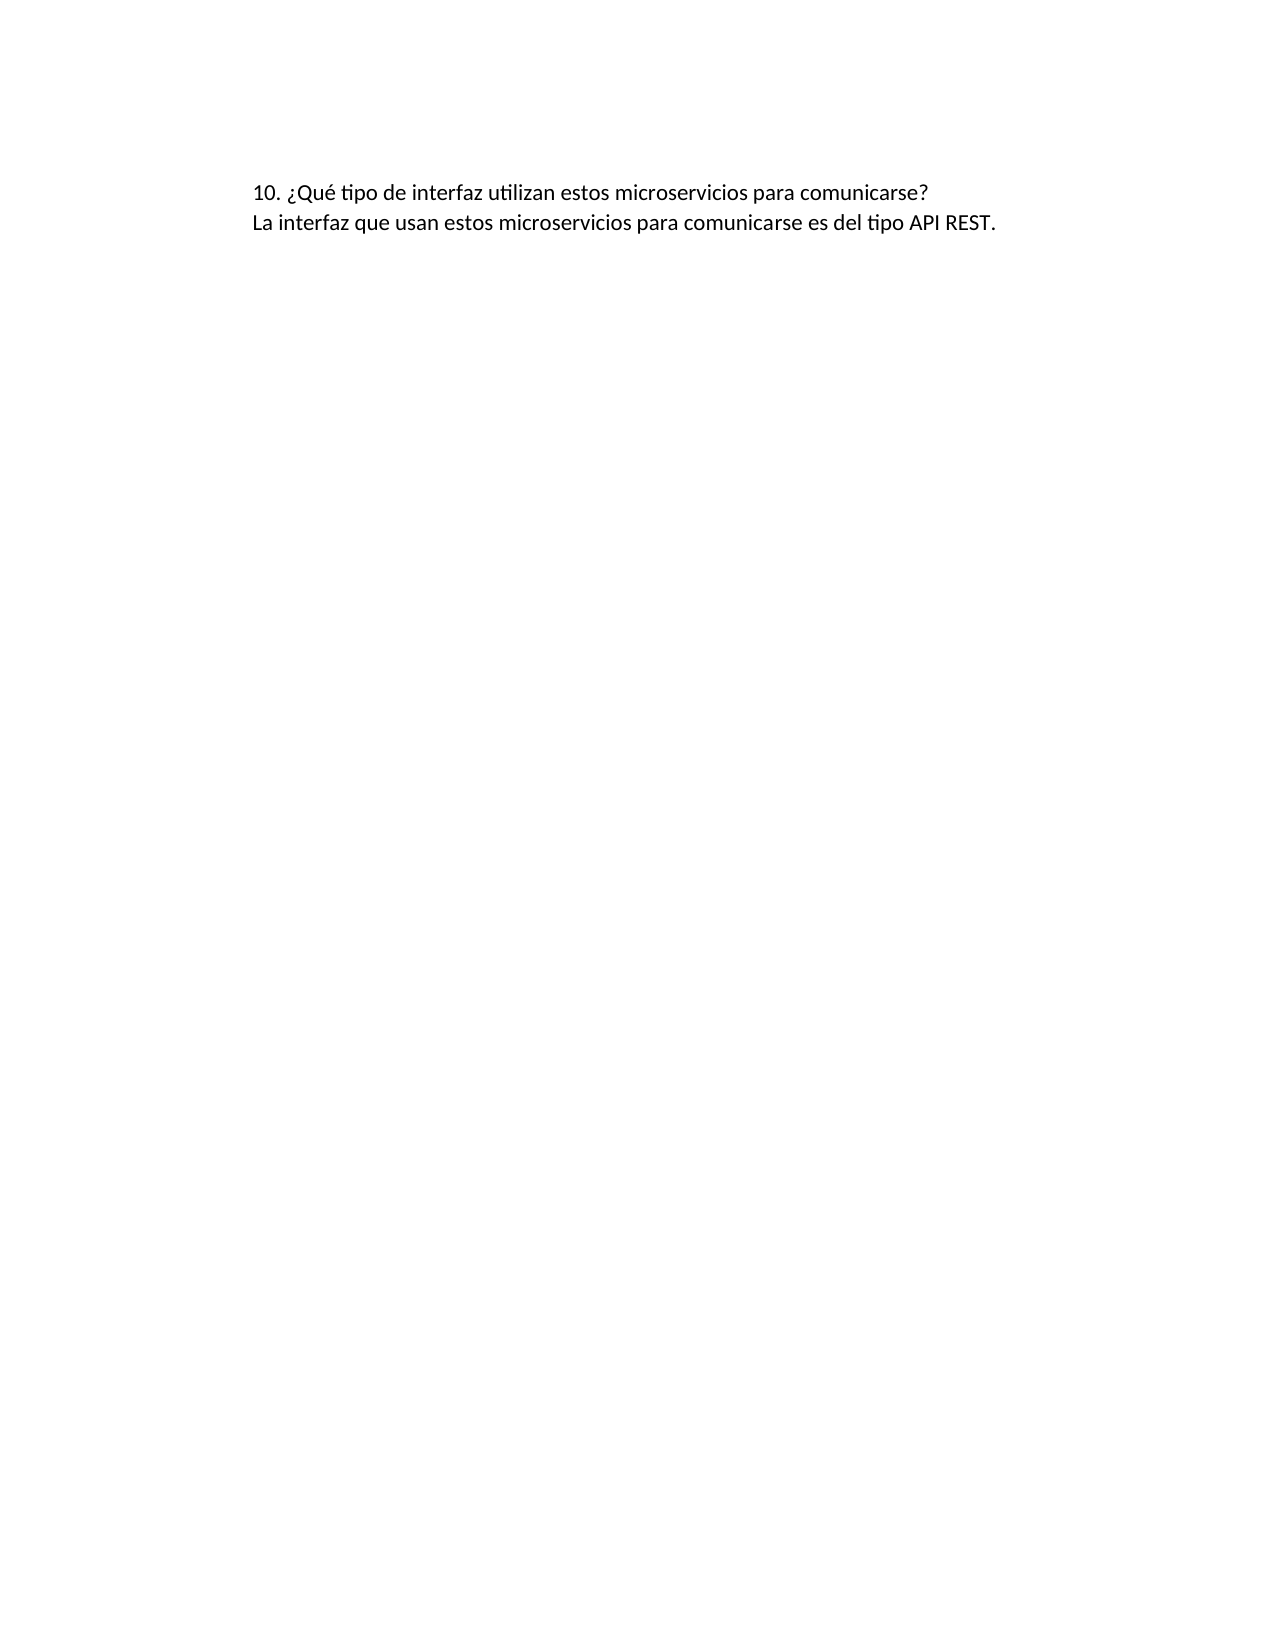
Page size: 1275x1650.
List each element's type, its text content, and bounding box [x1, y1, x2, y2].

list 10. ¿Qué tipo de interfaz utilizan estos microservicios para comunicarse? [252, 178, 1098, 206]
list La interfaz que usan estos microservicios para comunicarse es del tipo API REST. [252, 208, 1098, 236]
